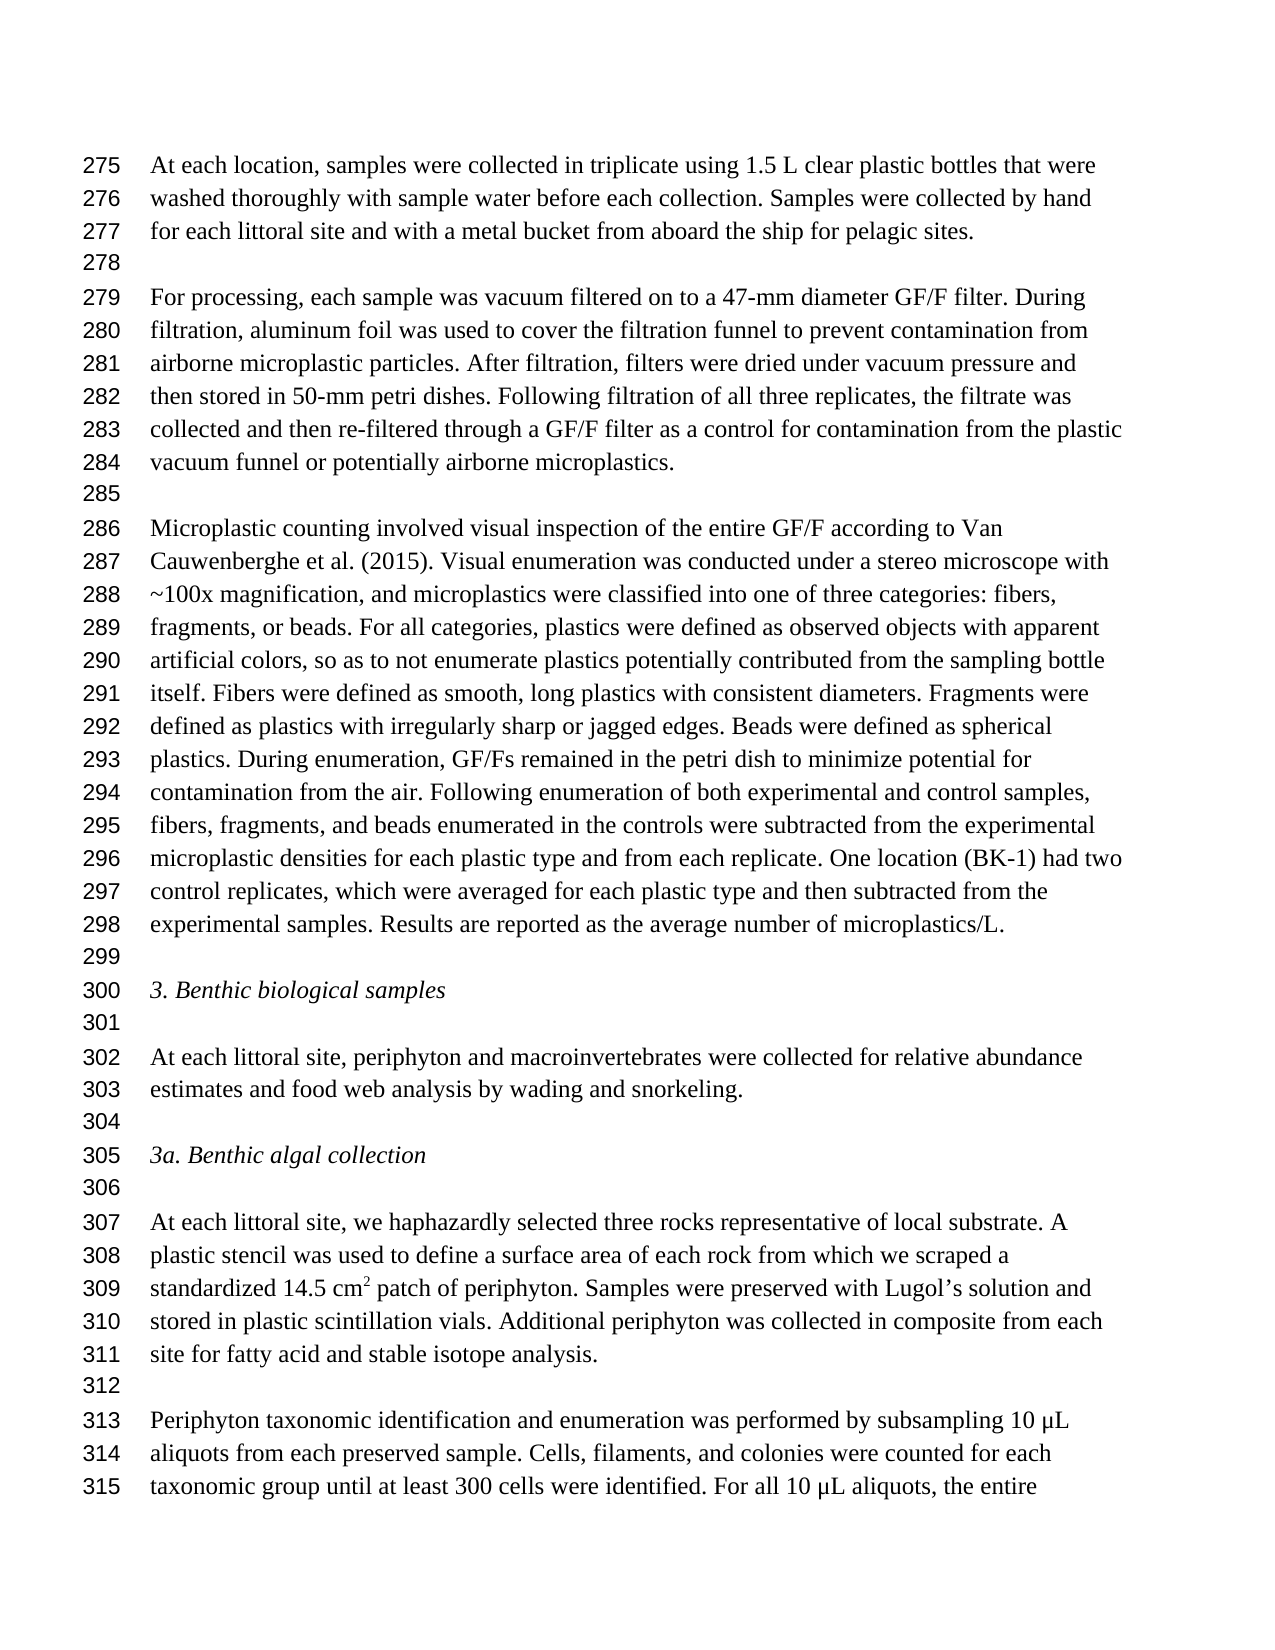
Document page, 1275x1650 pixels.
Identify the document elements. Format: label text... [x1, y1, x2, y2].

text 3a. Benthic algal collection [150, 1141, 1125, 1169]
text 3. Benthic biological samples [150, 976, 1125, 1004]
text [150, 1405, 1125, 1499]
text At each littoral site, periphyton and macroinvertebrates were collected for relative abundance estimates and food web analysis by wading and snorkeling. [150, 1042, 1125, 1103]
text For processing, each sample was vacuum filtered on to a 47-mm diameter GF/F filter. During filtration, aluminum foil was used to cover the filtration funnel to prevent contamination from airborne microplastic particles. After filtration, filters were dried under vacuum pressure and then stored in 50-mm petri dishes. Following filtration of all three replicates, the filtrate was collected and then re-filtered through a GF/F filter as a control for contamination from the plastic vacuum funnel or potentially airborne microplastics. [150, 282, 1125, 476]
text At each littoral site, we haphazardly selected three rocks representative of local substrate. A plastic stencil was used to define a surface area of each rock from which we scraped a standardized 14.5 cm2 patch of periphyton. Samples were preserved with Lugol’s solution and stored in plastic scintillation vials. Additional periphyton was collected in composite from each site for fatty acid and stable isotope analysis. [150, 1207, 1125, 1367]
text Microplastic counting involved visual inspection of the entire GF/F according to Van Cauwenberghe et al. (2015). Visual enumeration was conducted under a stereo microscope with ~100x magnification, and microplastics were classified into one of three categories: fibers, fragments, or beads. For all categories, plastics were defined as observed objects with apparent artificial colors, so as to not enumerate plastics potentially contributed from the sampling bottle itself. Fibers were defined as smooth, long plastics with consistent diameters. Fragments were defined as plastics with irregularly sharp or jagged edges. Beads were defined as spherical plastics. During enumeration, GF/Fs remained in the petri dish to minimize potential for contamination from the air. Following enumeration of both experimental and control samples, fibers, fragments, and beads enumerated in the controls were subtracted from the experimental microplastic densities for each plastic type and from each replicate. One location (BK-1) had two control replicates, which were averaged for each plastic type and then subtracted from the experimental samples. Results are reported as the average number of microplastics/L. [150, 513, 1125, 938]
text At each location, samples were collected in triplicate using 1.5 L clear plastic bottles that were washed thoroughly with sample water before each collection. Samples were collected by hand for each littoral site and with a metal bucket from aboard the ship for pelagic sites. [150, 150, 1125, 245]
